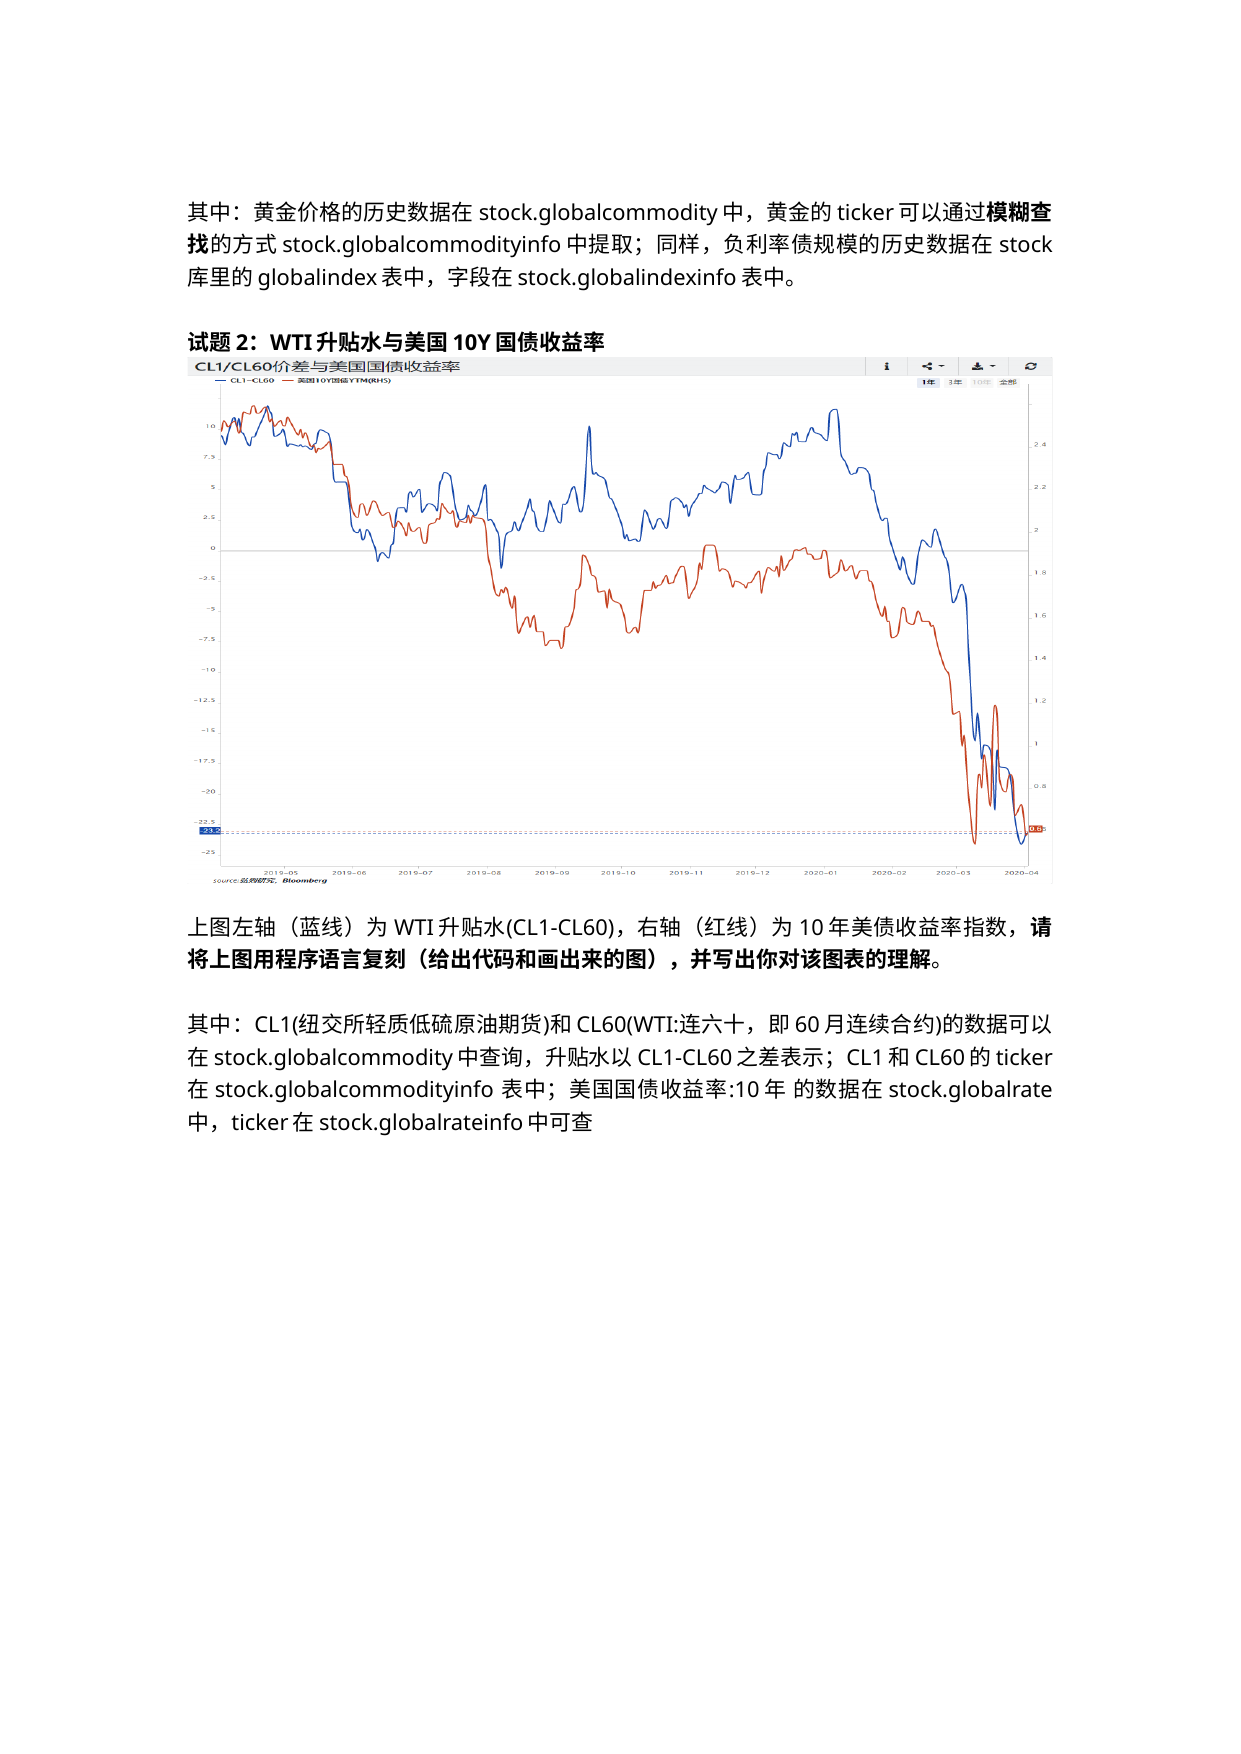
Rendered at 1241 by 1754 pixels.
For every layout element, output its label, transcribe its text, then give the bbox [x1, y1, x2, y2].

text 其中：黄金价格的历史数据在stock.globalcommodity中，黄金的ticker可以通过模糊查找的方式stock.globalcommodityinfo中提取；同样，负利率债规模的历史数据在stock库里的globalindex表中，字段在stock.globalindexinfo表中。 [187, 194, 1053, 292]
text 其中：CL1(纽交所轻质低硫原油期货)和CL60(WTI:连六十，即60月连续合约)的数据可以在stock.globalcommodity中查询，升贴水以CL1-CL60之差表示；CL1和CL60的ticker在stock.globalcommodityinfo 表中；美国国债收益率:10年 的数据在stock.globalrate中，ticker在stock.globalrateinfo中可查 [187, 1007, 1053, 1137]
text 试题2：WTI升贴水与美国10Y国债收益率 [187, 324, 1053, 357]
picture [187, 357, 1053, 884]
text 上图左轴（蓝线）为WTI升贴水(CL1-CL60)，右轴（红线）为10年美债收益率指数，请将上图用程序语言复刻（给出代码和画出来的图），并写出你对该图表的理解。 [187, 909, 1053, 974]
